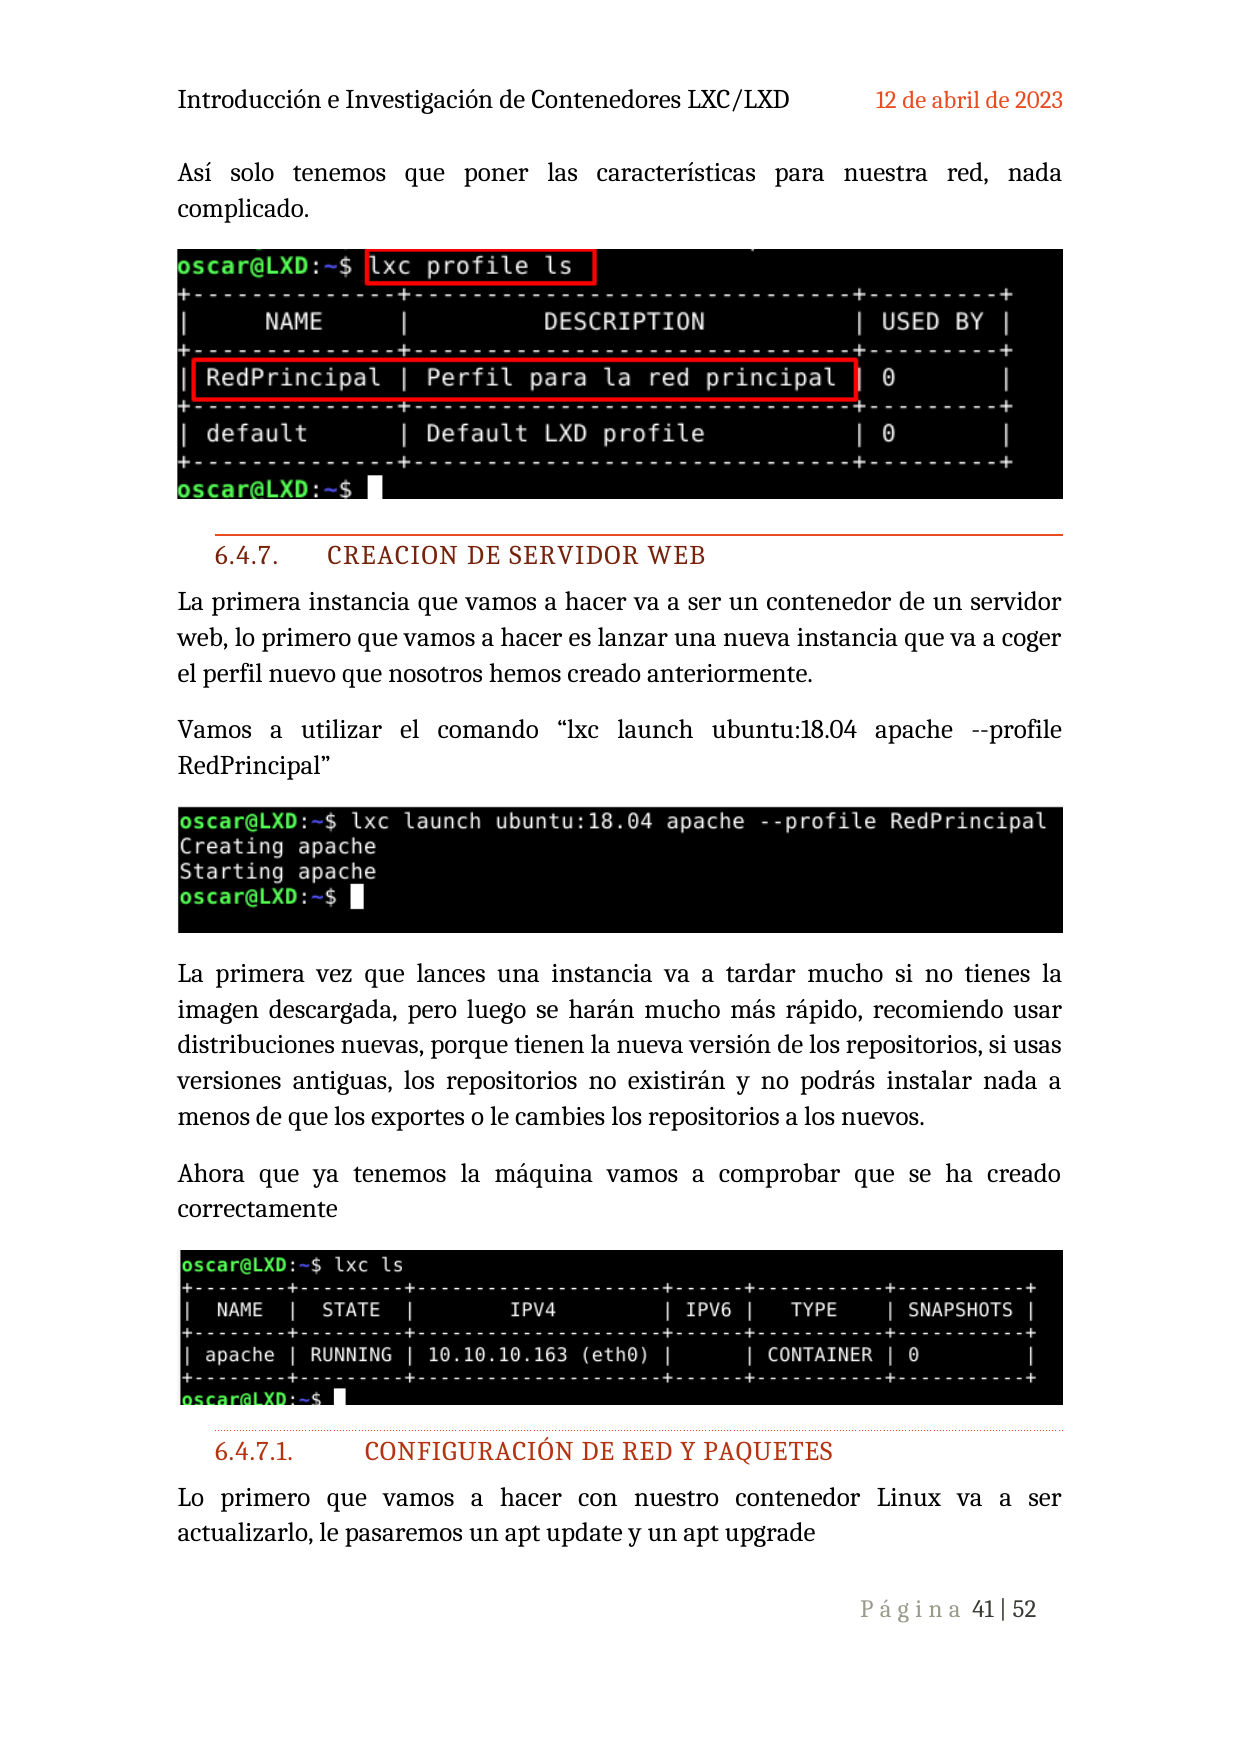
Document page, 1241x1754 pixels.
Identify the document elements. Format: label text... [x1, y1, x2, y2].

text Ahora que ya tenemos la máquina vamos a comprobar que se ha creado correctamente [177, 1158, 1063, 1224]
picture [177, 1250, 1063, 1405]
text La primera instancia que vamos a hacer va a ser un contenedor de un servidor web, lo primero que vamos a hacer es lanzar una nueva instancia que va a coger el perfil nuevo que nosotros hemos creado anteriormente. [177, 586, 1063, 689]
text Lo primero que vamos a hacer con nuestro contenedor Linux va a ser actualizarlo, le pasaremos un apt update y un apt upgrade [177, 1482, 1063, 1548]
text Así solo tenemos que poner las características para nuestra red, nada complicado. [177, 157, 1063, 224]
text Vamos a utilizar el comando “lxc launch ubuntu:18.04 apache --profile RedPrincipal” [177, 714, 1063, 781]
subtitle Creacion de servidor WEB [215, 536, 1063, 571]
text La primera vez que lances una instancia va a tardar mucho si no tienes la imagen descargada, pero luego se harán mucho más rápido, recomiendo usar distribuciones nuevas, porque tienen la nueva versión de los repositorios, si usas versiones antiguas, los repositorios no existirán y no podrás instalar nada a menos de que los exportes o le cambies los repositorios a los nuevos. [177, 958, 1063, 1132]
picture [177, 249, 1063, 499]
subtitle Configuración de red y paquetes [215, 1430, 1063, 1467]
picture [177, 806, 1063, 933]
